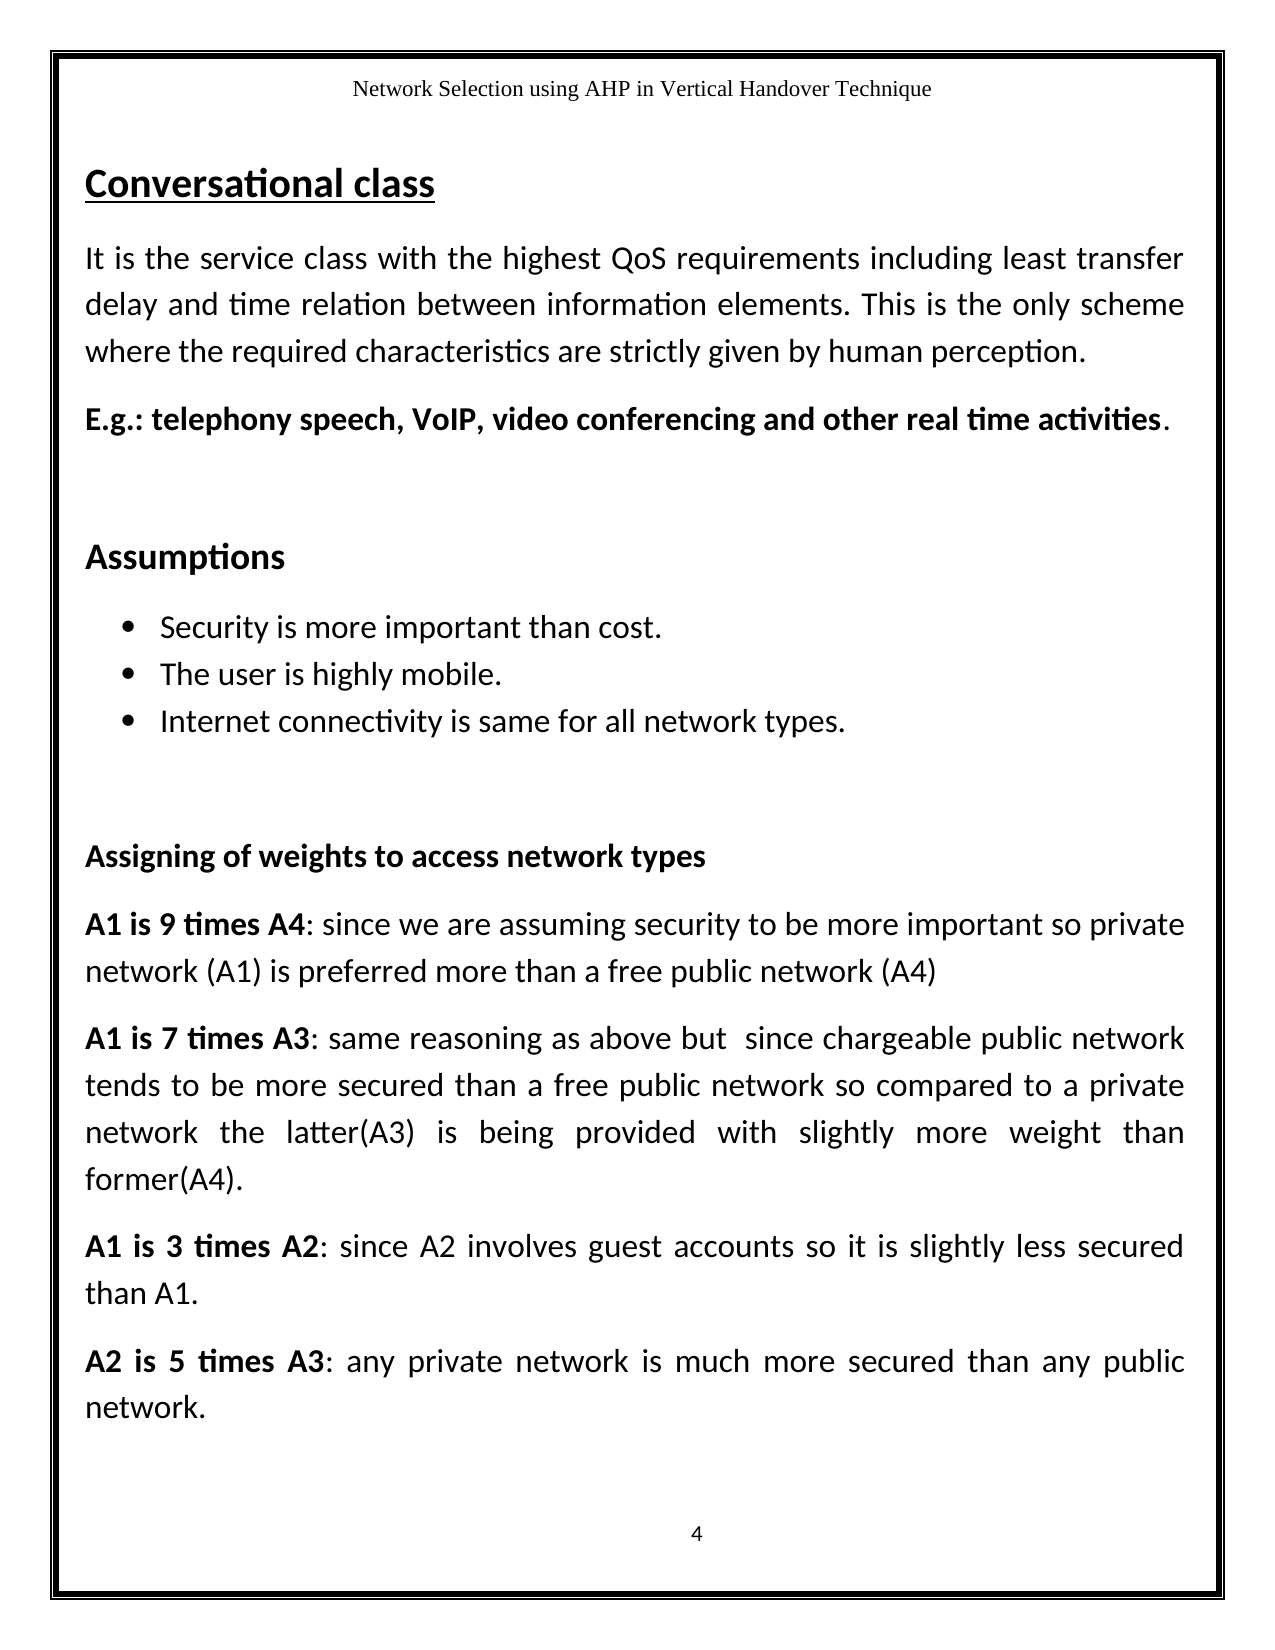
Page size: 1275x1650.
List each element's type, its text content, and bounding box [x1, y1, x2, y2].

text E.g.: telephony speech, VoIP, video conferencing and other real time activities. [85, 398, 1186, 438]
list Internet connectivity is same for all network types. [122, 700, 1186, 741]
text Assigning of weights to access network types [85, 835, 1186, 876]
list The user is highly mobile. [122, 653, 1186, 694]
text A1 is 9 times A4: since we are assuming security to be more important so private network (A1) is preferred more than a free public network (A4) [85, 903, 1186, 990]
text A1 is 7 times A3: same reasoning as above but since chargeable public network tends to be more secured than a free public network so compared to a private network the latter(A3) is being provided with slightly more weight than former(A4). [85, 1017, 1186, 1198]
text A2 is 5 times A3: any private network is much more secured than any public network. [85, 1339, 1186, 1427]
text A1 is 3 times A2: since A2 involves guest accounts so it is slightly less secured than A1. [85, 1225, 1186, 1313]
text Assumptions [85, 533, 1186, 579]
text Conversational class [85, 157, 1186, 208]
text It is the service class with the highest QoS requirements including least transfer delay and time relation between information elements. This is the only scheme where the required characteristics are strictly given by human perception. [85, 237, 1186, 371]
list Security is more important than cost. [122, 607, 1186, 647]
